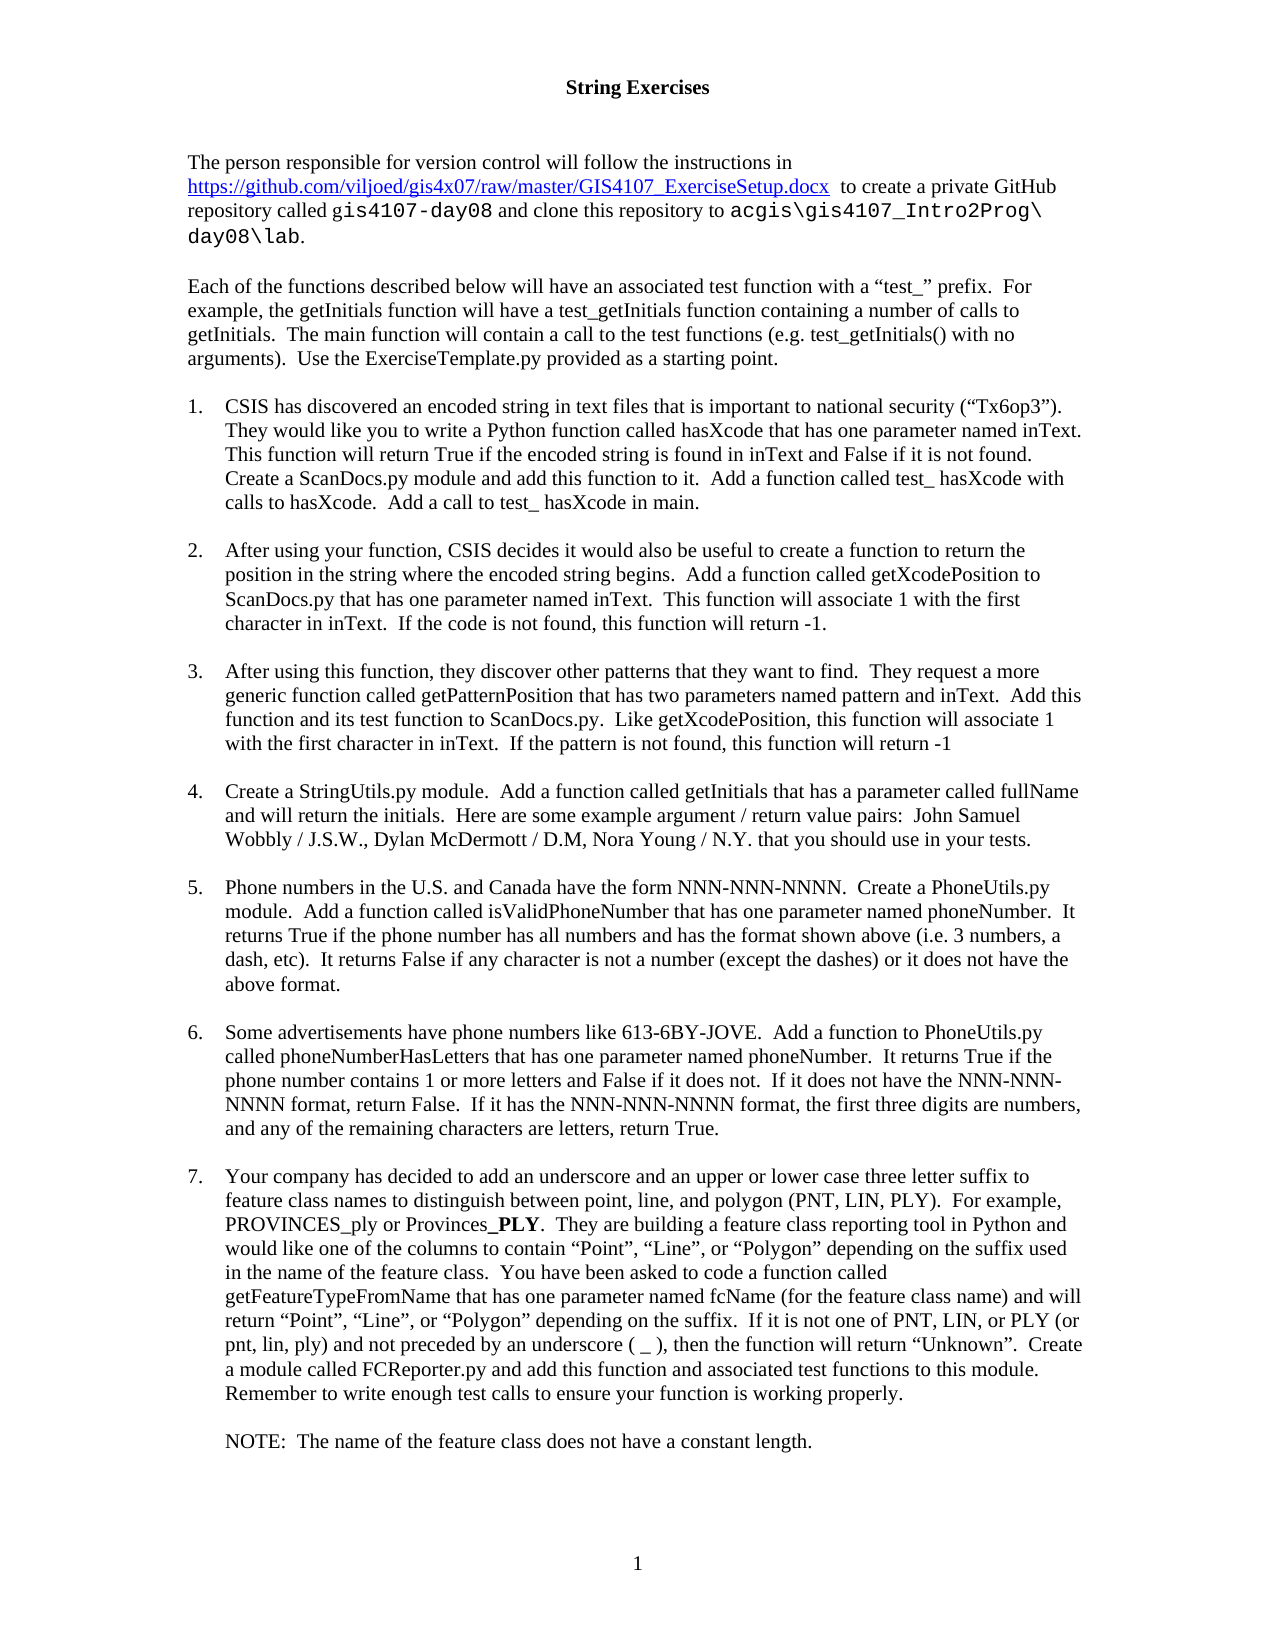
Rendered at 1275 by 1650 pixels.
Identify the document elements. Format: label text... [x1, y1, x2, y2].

text The person responsible for version control will follow the instructions in https://github.com/viljoed/gis4x07/raw/master/GIS4107_ExerciseSetup.docx to create a private GitHub repository called gis4107-day08 and clone this repository to acgis\gis4107_Intro2Prog\day08\lab. [187, 150, 1087, 249]
list Some advertisements have phone numbers like 613-6BY-JOVE. Add a function to PhoneUtils.py called phoneNumberHasLetters that has one parameter named phoneNumber. It returns True if the phone number contains 1 or more letters and False if it does not. If it does not have the NNN-NNN-NNNN format, return False. If it has the NNN-NNN-NNNN format, the first three digits are numbers, and any of the remaining characters are letters, return True. [187, 1019, 1087, 1140]
list After using your function, CSIS decides it would also be useful to create a function to return the position in the string where the encoded string begins. Add a function called getXcodePosition to ScanDocs.py that has one parameter named inText. This function will associate 1 with the first character in inText. If the code is not found, this function will return -1. [187, 538, 1087, 659]
list Phone numbers in the U.S. and Canada have the form NNN-NNN-NNNN. Create a PhoneUtils.py module. Add a function called isValidPhoneNumber that has one parameter named phoneNumber. It returns True if the phone number has all numbers and has the format shown above (i.e. 3 numbers, a dash, etc). It returns False if any character is not a number (except the dashes) or it does not have the above format. [187, 875, 1087, 1019]
list CSIS has discovered an encoded string in text files that is important to national security (“Tx6op3”). They would like you to write a Python function called hasXcode that has one parameter named inText. This function will return True if the encoded string is found in inText and False if it is not found. Create a ScanDocs.py module and add this function to it. Add a function called test_ hasXcode with calls to hasXcode. Add a call to test_ hasXcode in main. [187, 394, 1087, 538]
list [187, 1164, 1087, 1477]
list Create a StringUtils.py module. Add a function called getInitials that has a parameter called fullName and will return the initials. Here are some example argument / return value pairs: John Samuel Wobbly / J.S.W., Dylan McDermott / D.M, Nora Young / N.Y. that you should use in your tests. [187, 779, 1087, 875]
text Each of the functions described below will have an associated test function with a “test_” prefix. For example, the getInitials function will have a test_getInitials function containing a number of calls to getInitials. The main function will contain a call to the test functions (e.g. test_getInitials() with no arguments). Use the ExerciseTemplate.py provided as a starting point. [187, 274, 1087, 370]
list After using this function, they discover other patterns that they want to find. They request a more generic function called getPatternPosition that has two parameters named pattern and inText. Add this function and its test function to ScanDocs.py. Like getXcodePosition, this function will associate 1 with the first character in inText. If the pattern is not found, this function will return -1 [187, 659, 1087, 779]
